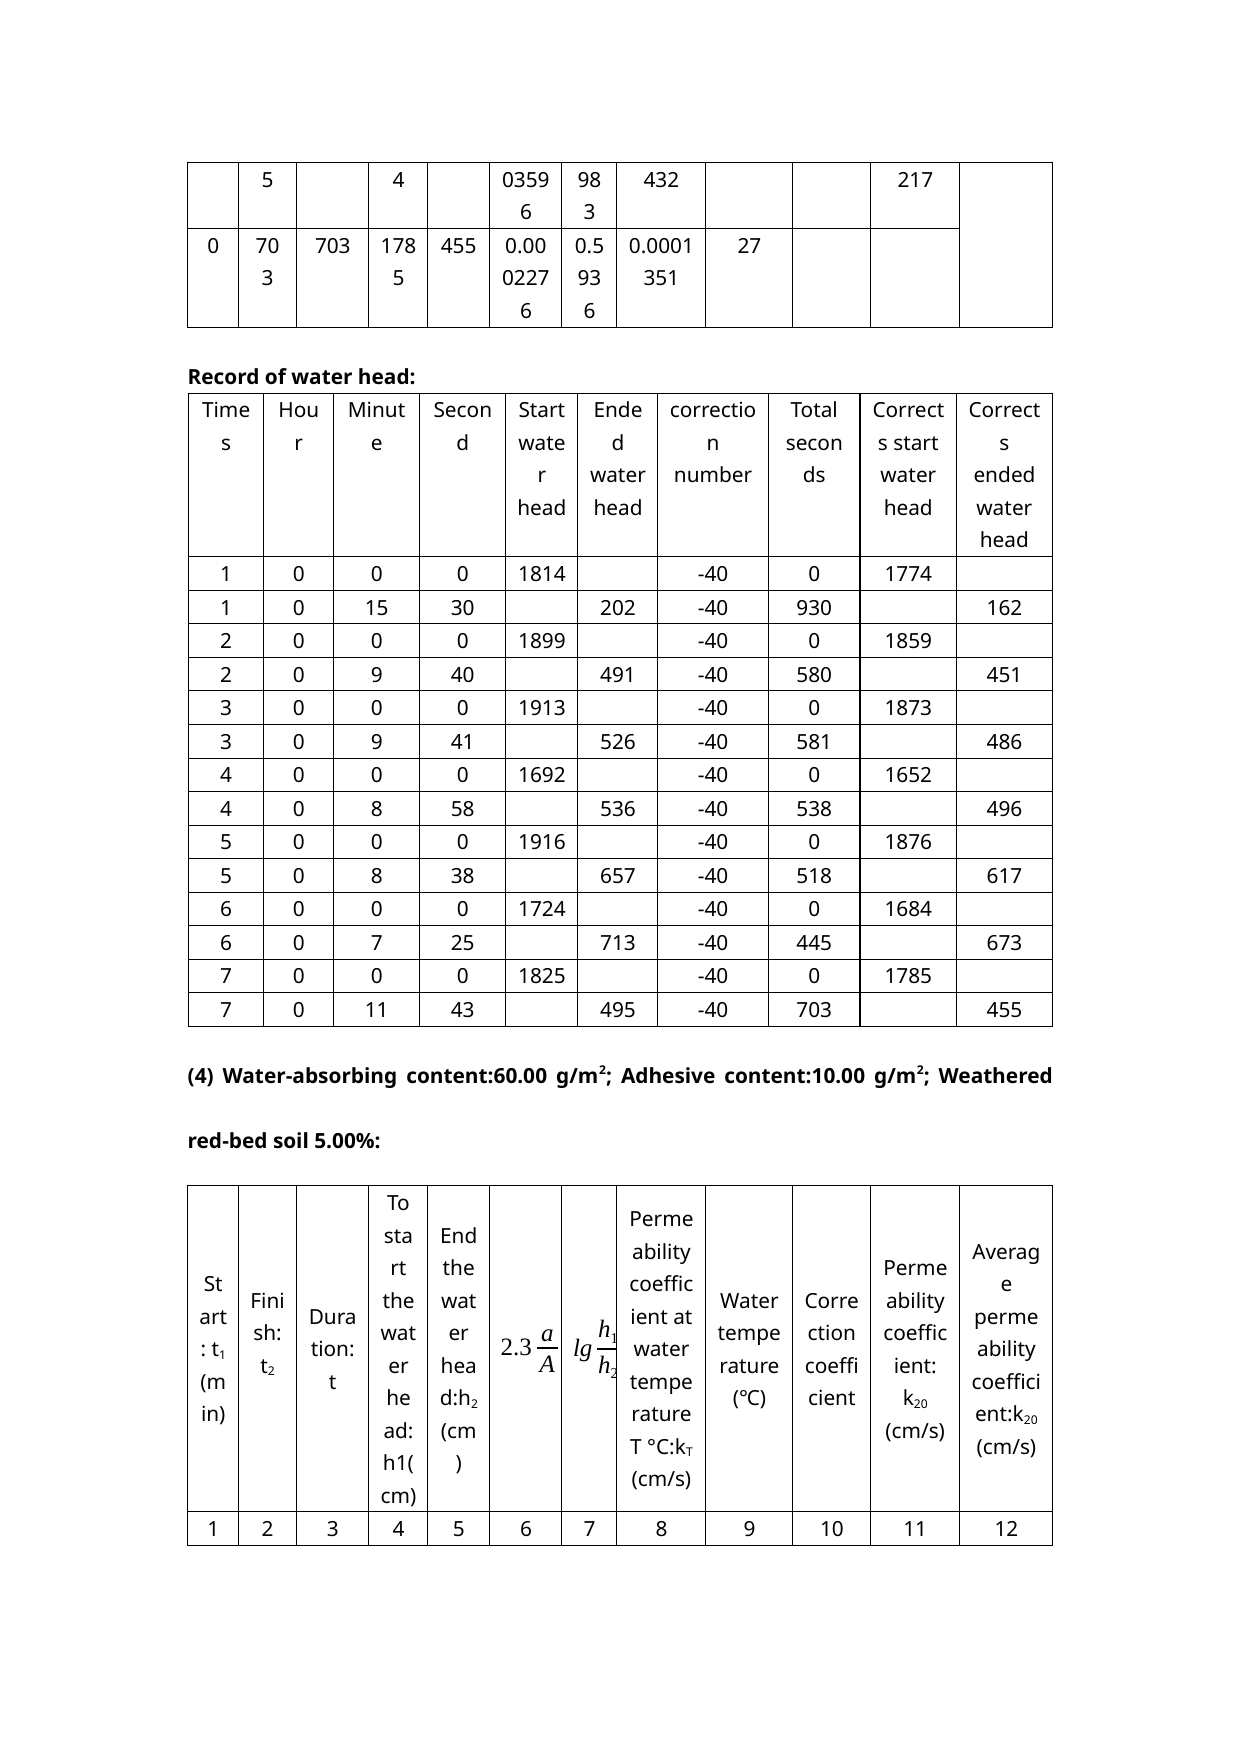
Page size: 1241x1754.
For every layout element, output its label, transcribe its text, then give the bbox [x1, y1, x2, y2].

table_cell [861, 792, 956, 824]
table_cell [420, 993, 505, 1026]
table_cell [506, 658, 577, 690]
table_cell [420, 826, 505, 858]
text Record of water head: [187, 360, 1053, 393]
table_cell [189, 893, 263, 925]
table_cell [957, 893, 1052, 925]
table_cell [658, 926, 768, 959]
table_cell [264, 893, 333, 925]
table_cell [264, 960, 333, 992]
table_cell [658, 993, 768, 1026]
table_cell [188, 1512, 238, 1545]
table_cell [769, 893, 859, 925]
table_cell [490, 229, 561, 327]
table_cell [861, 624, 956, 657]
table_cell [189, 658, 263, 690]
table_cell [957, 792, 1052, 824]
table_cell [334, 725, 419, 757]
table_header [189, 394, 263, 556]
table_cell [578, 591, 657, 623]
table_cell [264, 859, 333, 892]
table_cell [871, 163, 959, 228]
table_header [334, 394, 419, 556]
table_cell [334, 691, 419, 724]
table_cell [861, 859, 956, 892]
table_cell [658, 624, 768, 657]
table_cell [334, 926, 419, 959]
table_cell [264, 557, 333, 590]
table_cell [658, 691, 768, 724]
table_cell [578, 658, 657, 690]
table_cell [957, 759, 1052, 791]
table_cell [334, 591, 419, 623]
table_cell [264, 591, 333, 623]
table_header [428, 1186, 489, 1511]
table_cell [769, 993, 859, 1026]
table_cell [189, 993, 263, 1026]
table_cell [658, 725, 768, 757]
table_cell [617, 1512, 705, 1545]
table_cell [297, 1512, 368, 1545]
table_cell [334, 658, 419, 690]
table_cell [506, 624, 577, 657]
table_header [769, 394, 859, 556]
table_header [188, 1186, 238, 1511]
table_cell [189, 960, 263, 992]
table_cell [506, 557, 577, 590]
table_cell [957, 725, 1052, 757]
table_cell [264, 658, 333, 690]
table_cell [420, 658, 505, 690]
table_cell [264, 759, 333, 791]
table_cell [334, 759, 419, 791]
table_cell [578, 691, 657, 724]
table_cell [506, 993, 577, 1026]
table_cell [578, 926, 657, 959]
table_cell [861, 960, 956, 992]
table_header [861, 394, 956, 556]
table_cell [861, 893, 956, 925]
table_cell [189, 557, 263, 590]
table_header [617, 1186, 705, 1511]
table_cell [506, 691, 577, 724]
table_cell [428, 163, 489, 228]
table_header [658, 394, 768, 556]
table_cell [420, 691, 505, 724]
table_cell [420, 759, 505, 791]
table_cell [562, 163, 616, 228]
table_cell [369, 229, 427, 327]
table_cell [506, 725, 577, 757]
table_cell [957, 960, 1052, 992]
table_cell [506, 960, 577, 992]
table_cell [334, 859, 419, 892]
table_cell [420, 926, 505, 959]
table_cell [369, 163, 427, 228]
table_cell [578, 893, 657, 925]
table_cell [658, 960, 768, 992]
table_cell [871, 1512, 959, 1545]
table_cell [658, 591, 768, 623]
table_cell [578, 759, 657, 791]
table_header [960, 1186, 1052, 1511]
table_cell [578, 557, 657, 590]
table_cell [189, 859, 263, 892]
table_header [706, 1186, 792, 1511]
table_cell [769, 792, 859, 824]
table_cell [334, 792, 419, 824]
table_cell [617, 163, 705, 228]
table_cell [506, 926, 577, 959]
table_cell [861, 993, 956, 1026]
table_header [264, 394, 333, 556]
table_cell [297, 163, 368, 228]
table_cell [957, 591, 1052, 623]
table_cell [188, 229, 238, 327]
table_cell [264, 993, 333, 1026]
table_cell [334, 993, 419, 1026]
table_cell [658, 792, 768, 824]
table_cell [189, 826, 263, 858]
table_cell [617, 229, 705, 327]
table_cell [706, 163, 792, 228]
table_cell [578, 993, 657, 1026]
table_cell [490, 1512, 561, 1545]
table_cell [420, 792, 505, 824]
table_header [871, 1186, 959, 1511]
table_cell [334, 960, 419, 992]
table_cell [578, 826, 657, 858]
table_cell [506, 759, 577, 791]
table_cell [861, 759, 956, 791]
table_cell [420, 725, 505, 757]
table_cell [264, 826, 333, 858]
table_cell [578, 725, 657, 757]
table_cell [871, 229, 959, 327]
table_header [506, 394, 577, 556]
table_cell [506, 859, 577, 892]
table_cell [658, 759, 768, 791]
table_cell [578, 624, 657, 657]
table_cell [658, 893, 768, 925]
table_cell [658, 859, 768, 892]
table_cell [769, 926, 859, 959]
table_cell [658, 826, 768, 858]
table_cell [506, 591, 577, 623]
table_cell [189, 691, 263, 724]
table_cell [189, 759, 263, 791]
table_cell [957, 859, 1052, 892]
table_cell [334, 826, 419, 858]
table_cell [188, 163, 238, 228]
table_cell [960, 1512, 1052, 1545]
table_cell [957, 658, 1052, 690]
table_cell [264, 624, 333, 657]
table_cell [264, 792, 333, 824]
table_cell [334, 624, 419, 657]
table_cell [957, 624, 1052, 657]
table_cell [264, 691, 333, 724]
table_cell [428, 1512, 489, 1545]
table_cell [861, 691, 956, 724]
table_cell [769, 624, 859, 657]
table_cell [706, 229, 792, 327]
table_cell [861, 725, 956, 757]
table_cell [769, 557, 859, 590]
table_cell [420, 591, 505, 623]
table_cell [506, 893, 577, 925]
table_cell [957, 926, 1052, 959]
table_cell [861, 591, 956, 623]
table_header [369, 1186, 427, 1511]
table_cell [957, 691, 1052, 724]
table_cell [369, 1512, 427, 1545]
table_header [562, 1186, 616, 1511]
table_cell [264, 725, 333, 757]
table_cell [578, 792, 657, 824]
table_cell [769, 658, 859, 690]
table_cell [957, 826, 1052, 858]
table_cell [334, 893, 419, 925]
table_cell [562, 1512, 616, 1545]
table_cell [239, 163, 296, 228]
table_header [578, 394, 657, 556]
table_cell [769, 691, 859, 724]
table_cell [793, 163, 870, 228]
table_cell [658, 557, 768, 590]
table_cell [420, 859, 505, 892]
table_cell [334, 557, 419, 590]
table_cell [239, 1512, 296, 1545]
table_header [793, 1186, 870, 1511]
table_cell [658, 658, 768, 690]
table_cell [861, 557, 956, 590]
subtitle (4) Water-absorbing content:60.00 g/m2; Adhesive content:10.00 g/m2; Weathered red-bed soil 5.00%: [187, 1059, 1053, 1157]
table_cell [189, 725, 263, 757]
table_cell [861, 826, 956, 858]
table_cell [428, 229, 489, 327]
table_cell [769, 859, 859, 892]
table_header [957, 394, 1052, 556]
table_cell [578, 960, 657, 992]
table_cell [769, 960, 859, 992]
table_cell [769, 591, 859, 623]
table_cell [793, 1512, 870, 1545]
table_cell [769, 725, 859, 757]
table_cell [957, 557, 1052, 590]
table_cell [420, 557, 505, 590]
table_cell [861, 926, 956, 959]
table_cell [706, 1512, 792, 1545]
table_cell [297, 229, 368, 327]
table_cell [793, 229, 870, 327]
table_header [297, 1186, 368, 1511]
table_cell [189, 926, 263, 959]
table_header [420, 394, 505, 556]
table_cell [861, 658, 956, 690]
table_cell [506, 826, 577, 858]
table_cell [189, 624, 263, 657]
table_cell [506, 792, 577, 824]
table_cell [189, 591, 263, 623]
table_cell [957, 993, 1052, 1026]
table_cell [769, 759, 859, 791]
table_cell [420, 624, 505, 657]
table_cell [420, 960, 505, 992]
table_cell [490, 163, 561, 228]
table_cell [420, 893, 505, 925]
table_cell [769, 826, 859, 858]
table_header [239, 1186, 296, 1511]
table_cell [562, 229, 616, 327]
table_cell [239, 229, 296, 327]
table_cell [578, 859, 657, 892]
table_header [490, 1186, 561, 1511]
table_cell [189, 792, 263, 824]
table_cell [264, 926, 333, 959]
